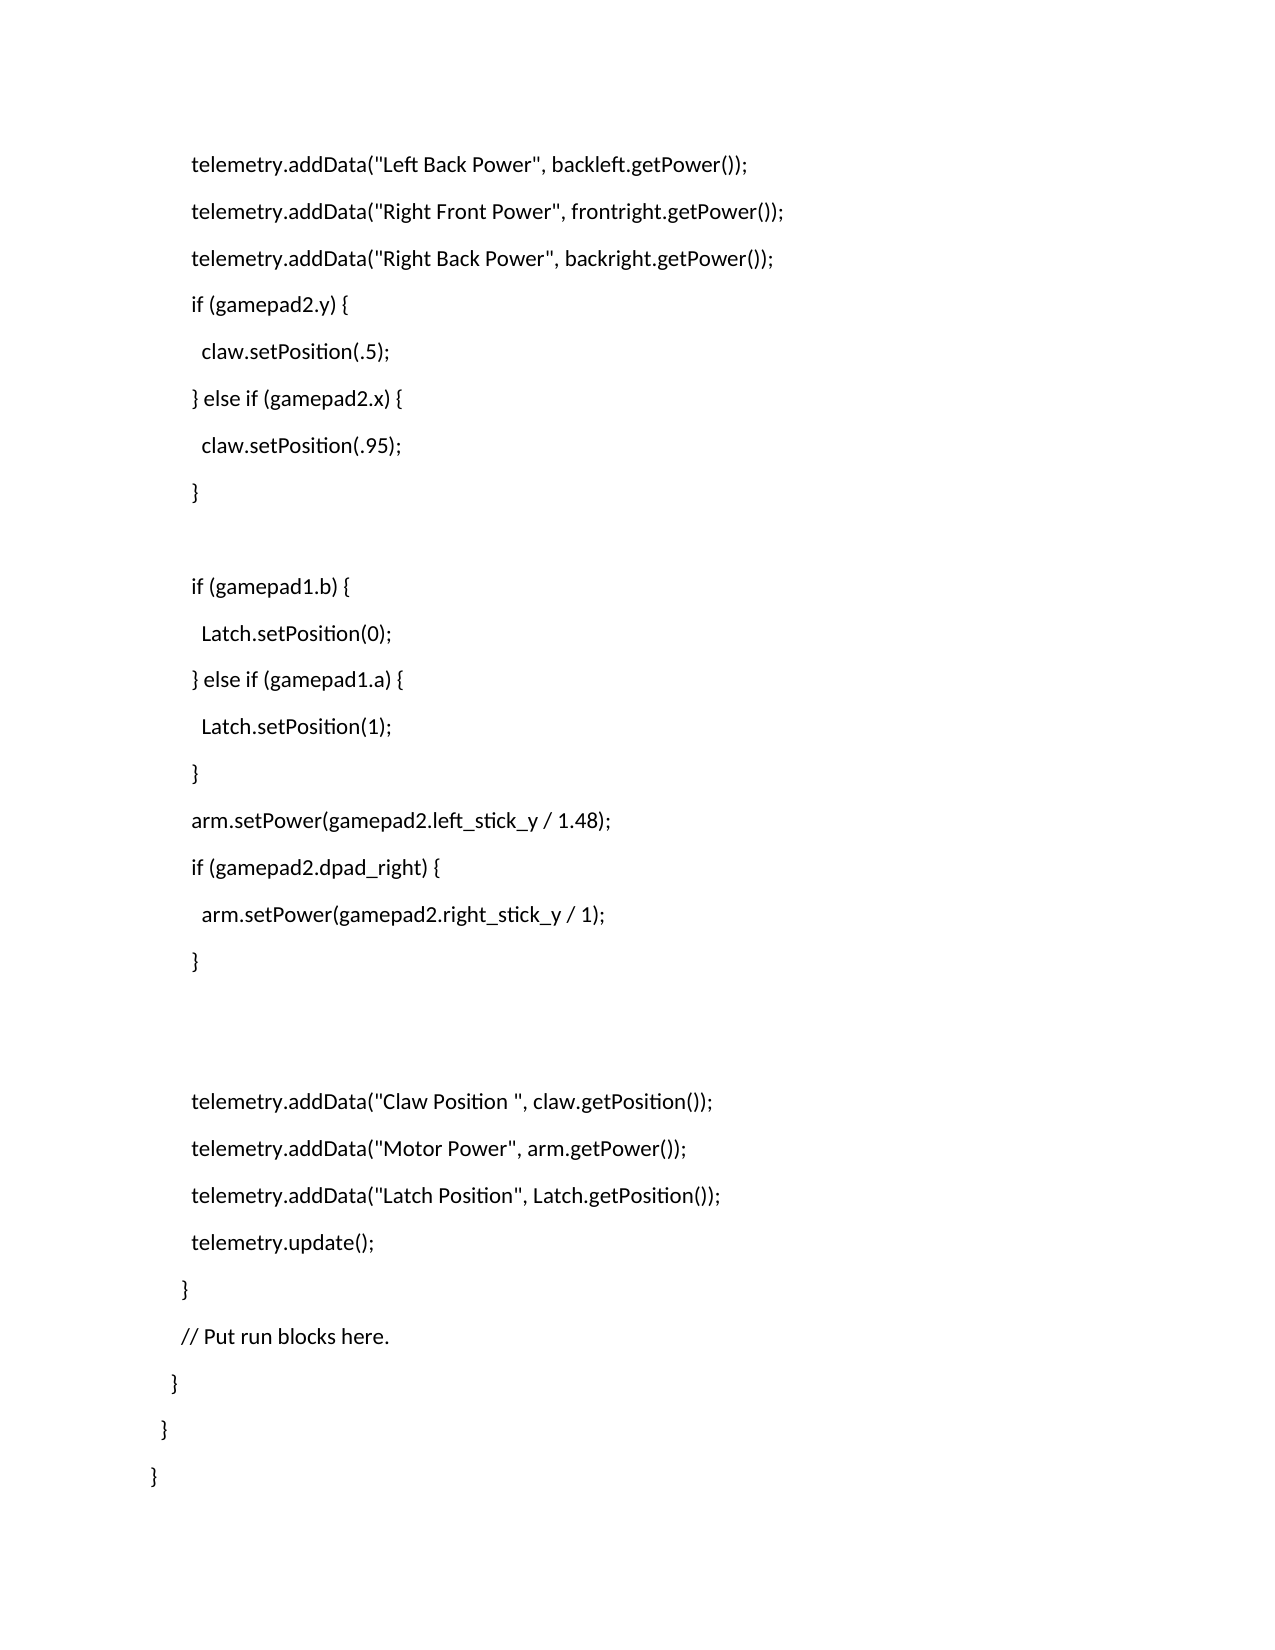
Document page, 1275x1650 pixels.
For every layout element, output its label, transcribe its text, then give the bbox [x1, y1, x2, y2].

text } [150, 947, 1125, 975]
text arm.setPower(gamepad2.right_stick_y / 1); [150, 900, 1125, 928]
text telemetry.addData("Motor Power", arm.getPower()); [150, 1134, 1125, 1162]
text if (gamepad1.b) { [150, 572, 1125, 600]
text Latch.setPosition(0); [150, 619, 1125, 647]
text } [150, 1369, 1125, 1397]
text if (gamepad2.y) { [150, 291, 1125, 319]
text // Put run blocks here. [150, 1322, 1125, 1350]
text telemetry.addData("Left Back Power", backleft.getPower()); [150, 150, 1125, 178]
text claw.setPosition(.95); [150, 431, 1125, 459]
text } else if (gamepad2.x) { [150, 384, 1125, 412]
text telemetry.update(); [150, 1228, 1125, 1256]
text } [150, 1275, 1125, 1303]
text claw.setPosition(.5); [150, 337, 1125, 366]
text arm.setPower(gamepad2.left_stick_y / 1.48); [150, 806, 1125, 834]
text } [150, 759, 1125, 787]
text } [150, 478, 1125, 506]
text if (gamepad2.dpad_right) { [150, 853, 1125, 881]
text telemetry.addData("Right Back Power", backright.getPower()); [150, 244, 1125, 272]
text Latch.setPosition(1); [150, 712, 1125, 741]
text telemetry.addData("Latch Position", Latch.getPosition()); [150, 1181, 1125, 1209]
text telemetry.addData("Claw Position ", claw.getPosition()); [150, 1087, 1125, 1116]
text } else if (gamepad1.a) { [150, 666, 1125, 694]
text } [150, 1416, 1125, 1444]
text } [150, 1462, 1125, 1491]
text telemetry.addData("Right Front Power", frontright.getPower()); [150, 197, 1125, 225]
